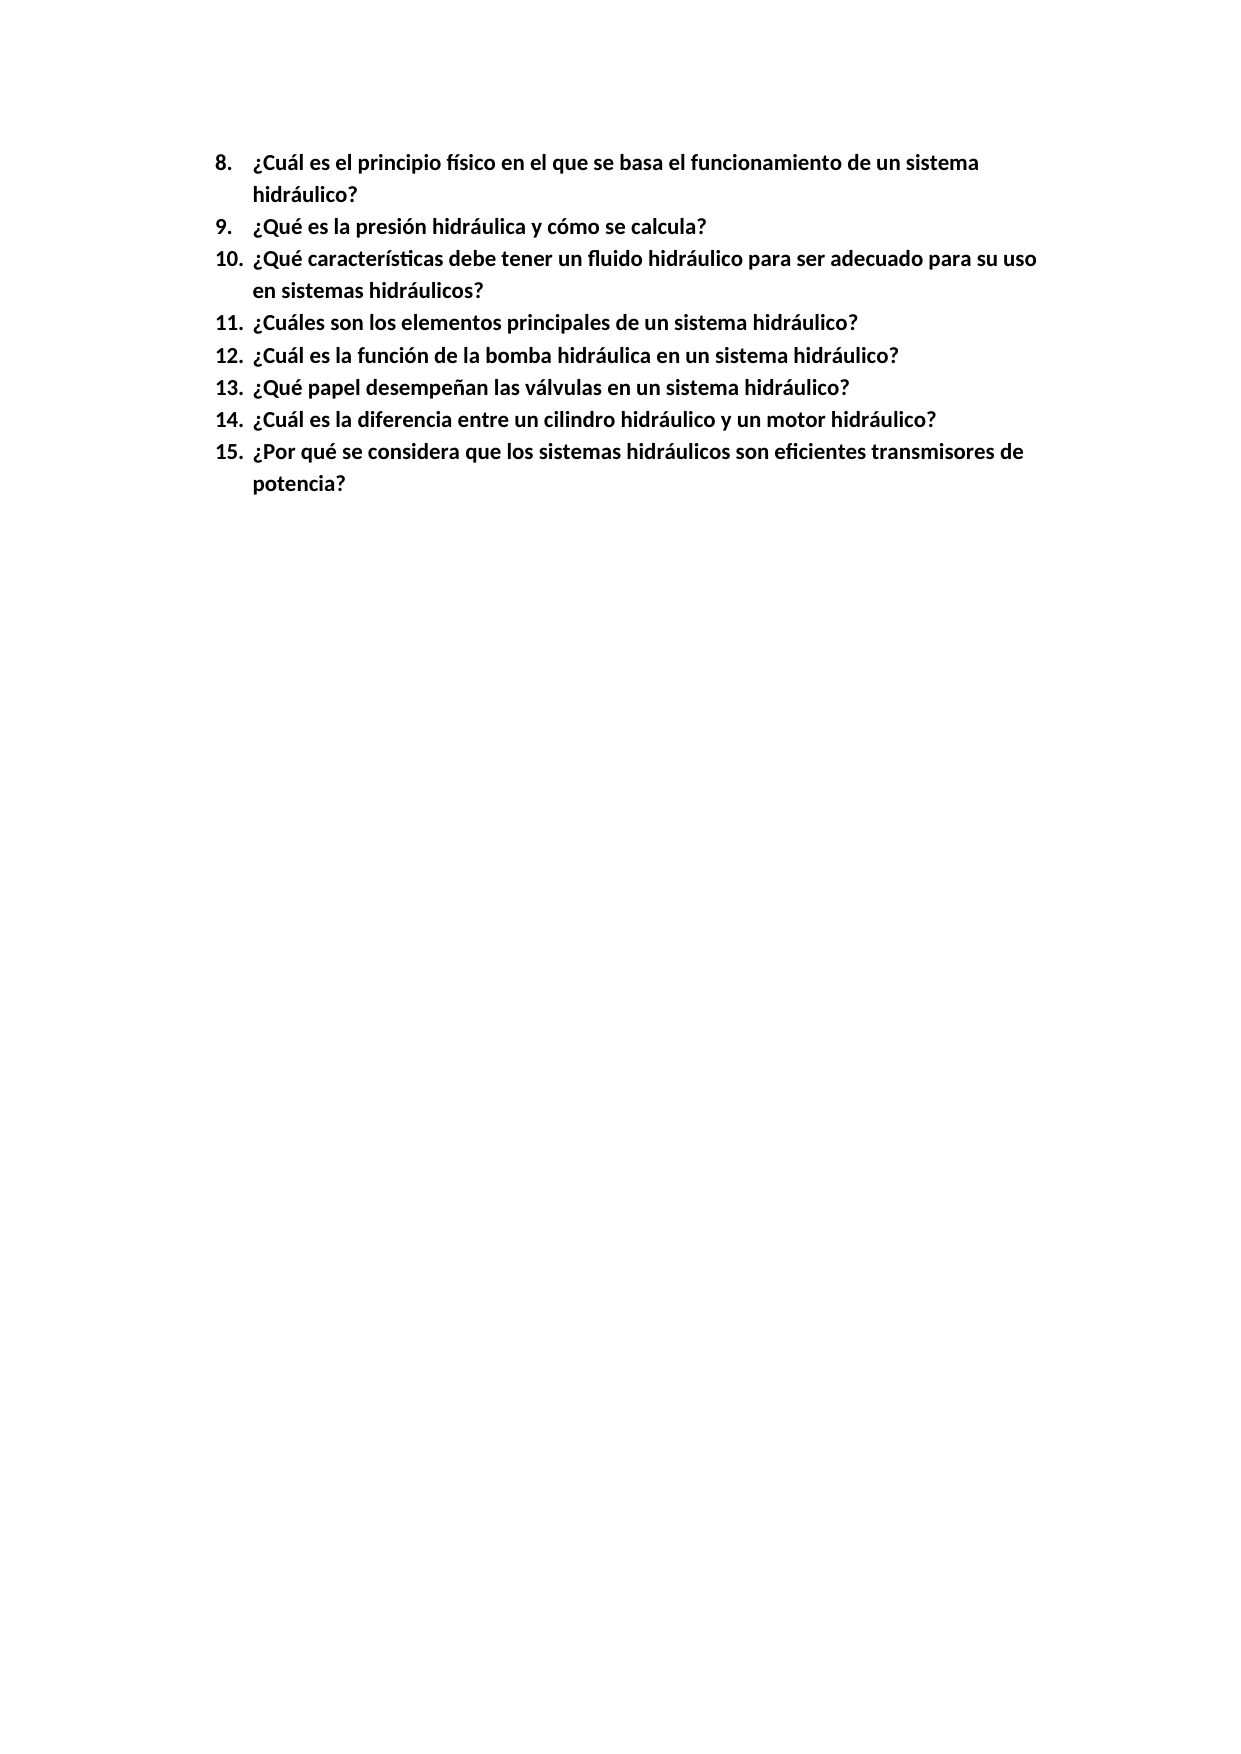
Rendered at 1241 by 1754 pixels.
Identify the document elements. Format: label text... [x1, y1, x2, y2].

list ¿Qué características debe tener un fluido hidráulico para ser adecuado para su uso en sistemas hidráulicos? [215, 244, 1063, 304]
list ¿Por qué se considera que los sistemas hidráulicos son eficientes transmisores de potencia? [215, 437, 1063, 497]
list ¿Cuál es el principio físico en el que se basa el funcionamiento de un sistema hidráulico? [215, 148, 1063, 208]
list ¿Cuál es la función de la bomba hidráulica en un sistema hidráulico? [215, 341, 1063, 369]
list ¿Qué papel desempeñan las válvulas en un sistema hidráulico? [215, 373, 1063, 401]
list ¿Qué es la presión hidráulica y cómo se calcula? [215, 212, 1063, 240]
list ¿Cuál es la diferencia entre un cilindro hidráulico y un motor hidráulico? [215, 405, 1063, 433]
list ¿Cuáles son los elementos principales de un sistema hidráulico? [215, 308, 1063, 337]
